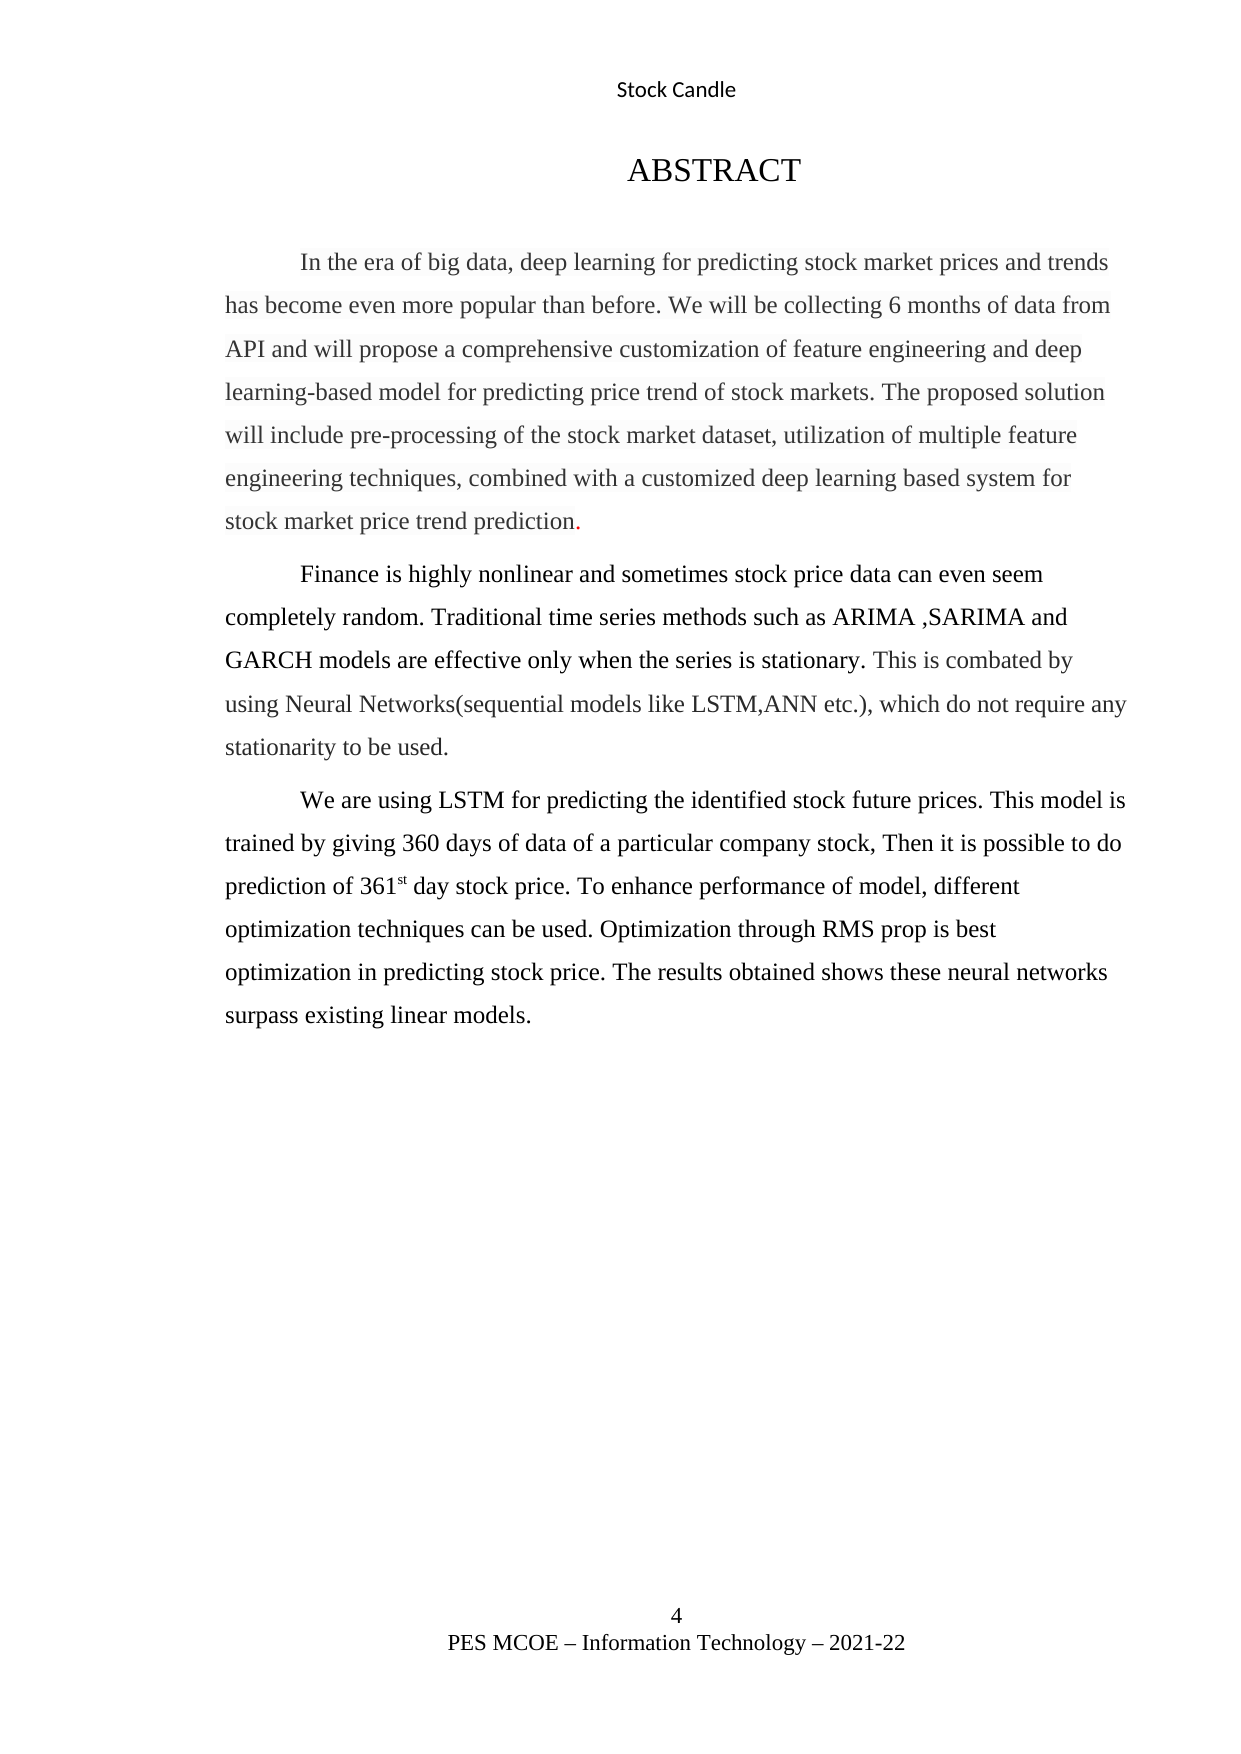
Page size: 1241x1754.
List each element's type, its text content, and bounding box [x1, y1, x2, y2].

text ABSTRACT [225, 150, 1128, 188]
text In the era of big data, deep learning for predicting stock market prices and trends has become even more popular than before. We will be collecting 6 months of data from API and will propose a comprehensive customization of feature engineering and deep learning-based model for predicting price trend of stock markets. The proposed solution will include pre-processing of the stock market dataset, utilization of multiple feature engineering techniques, combined with a customized deep learning based system for stock market price trend prediction. [225, 247, 1128, 535]
text Finance is highly nonlinear and sometimes stock price data can even seem completely random. Traditional time series methods such as ARIMA ,SARIMA and GARCH models are effective only when the series is stationary. This is combated by using Neural Networks(sequential models like LSTM,ANN etc.), which do not require any stationarity to be used. [225, 559, 1128, 761]
text We are using LSTM for predicting the identified stock future prices. This model is trained by giving 360 days of data of a particular company stock, Then it is possible to do prediction of 361st day stock price. To enhance performance of model, different optimization techniques can be used. Optimization through RMS prop is best optimization in predicting stock price. The results obtained shows these neural networks surpass existing linear models. [225, 785, 1128, 1029]
